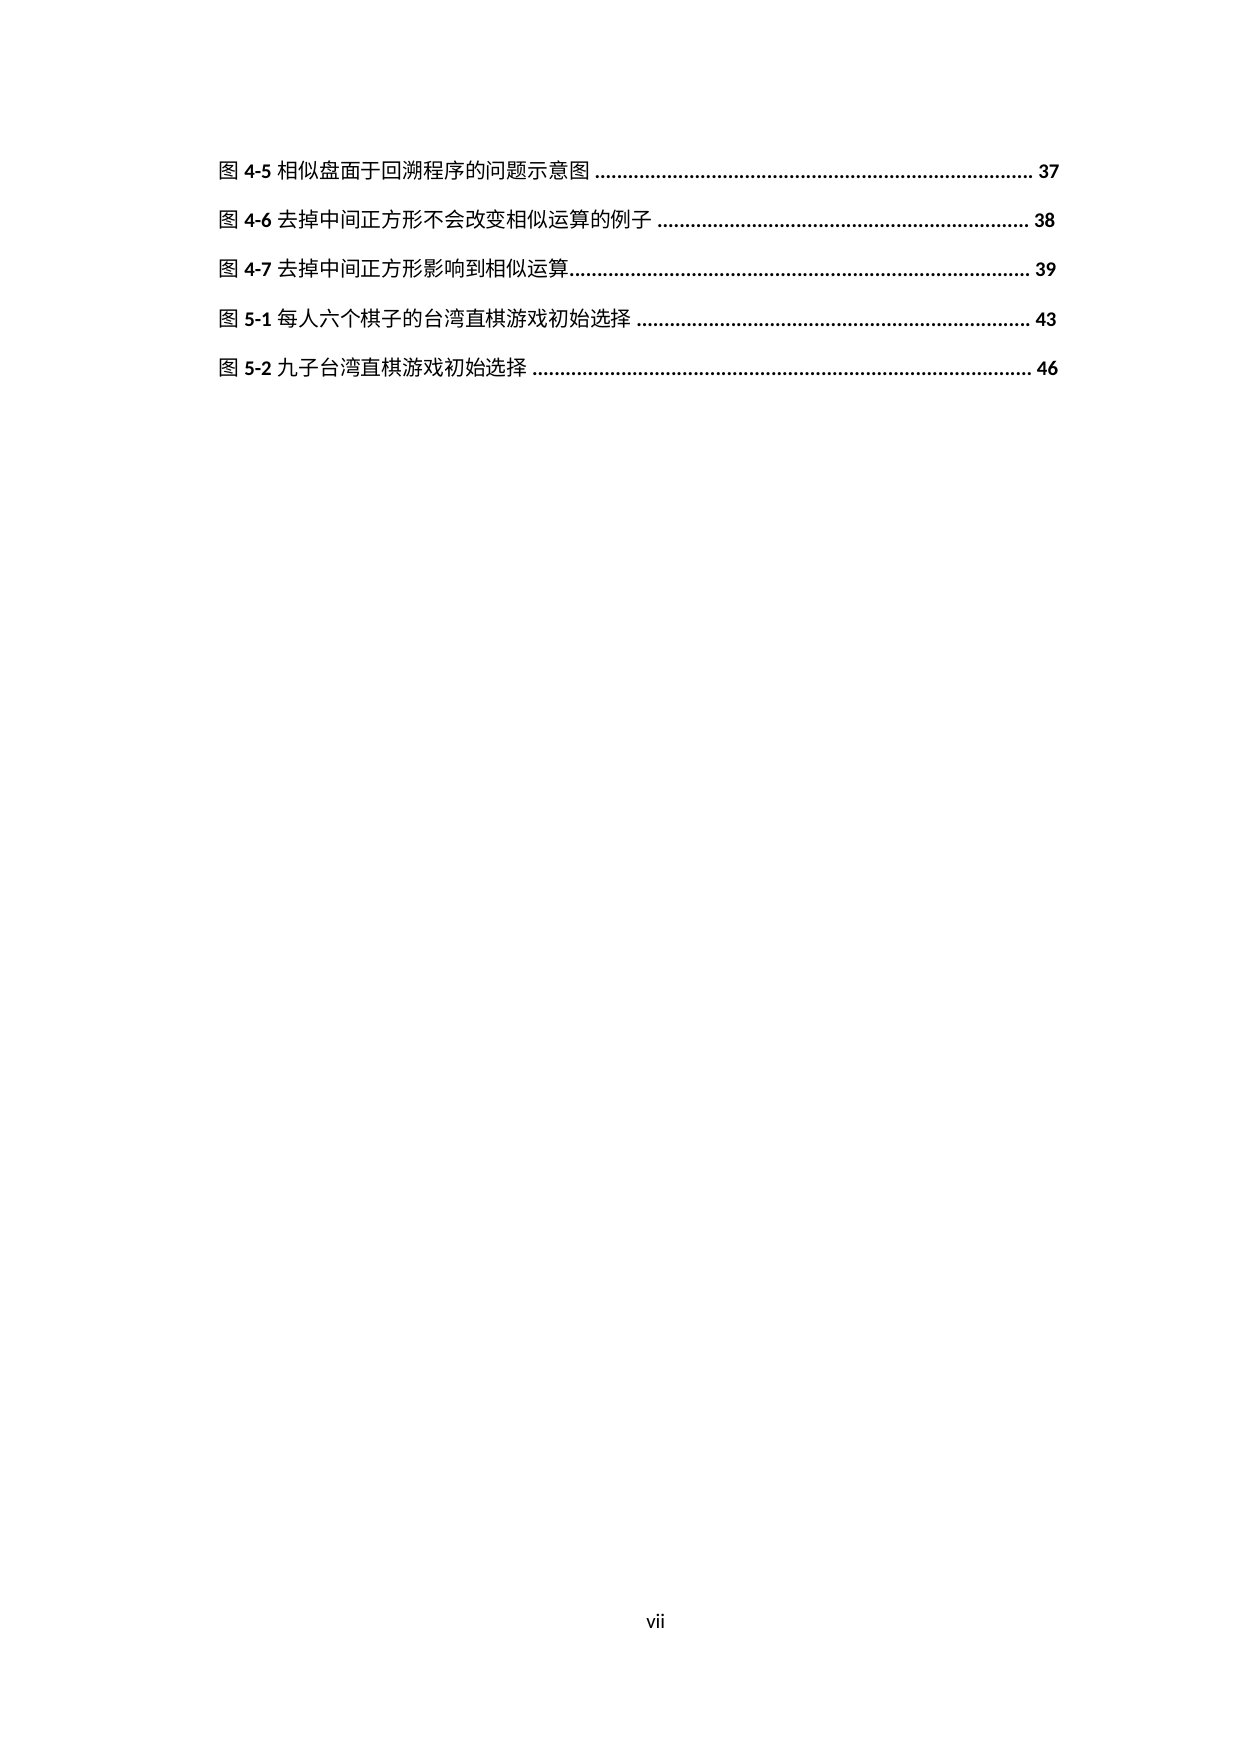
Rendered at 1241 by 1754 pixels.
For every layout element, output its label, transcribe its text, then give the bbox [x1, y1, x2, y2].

text 图 4-6 去掉中间正方形不会改变相似运算的例子 ................................................................... 38 [218, 203, 1098, 233]
text 图 4-7 去掉中间正方形影响到相似运算................................................................................... 39 [218, 252, 1098, 283]
text 图 5-1 每人六个棋子的台湾直棋游戏初始选择 ....................................................................... 43 [218, 302, 1098, 332]
text 图 4-5 相似盘面于回溯程序的问题示意图 ............................................................................... 37 [218, 154, 1098, 184]
text 图 5-2 九子台湾直棋游戏初始选择 .......................................................................................... 46 [218, 351, 1098, 381]
